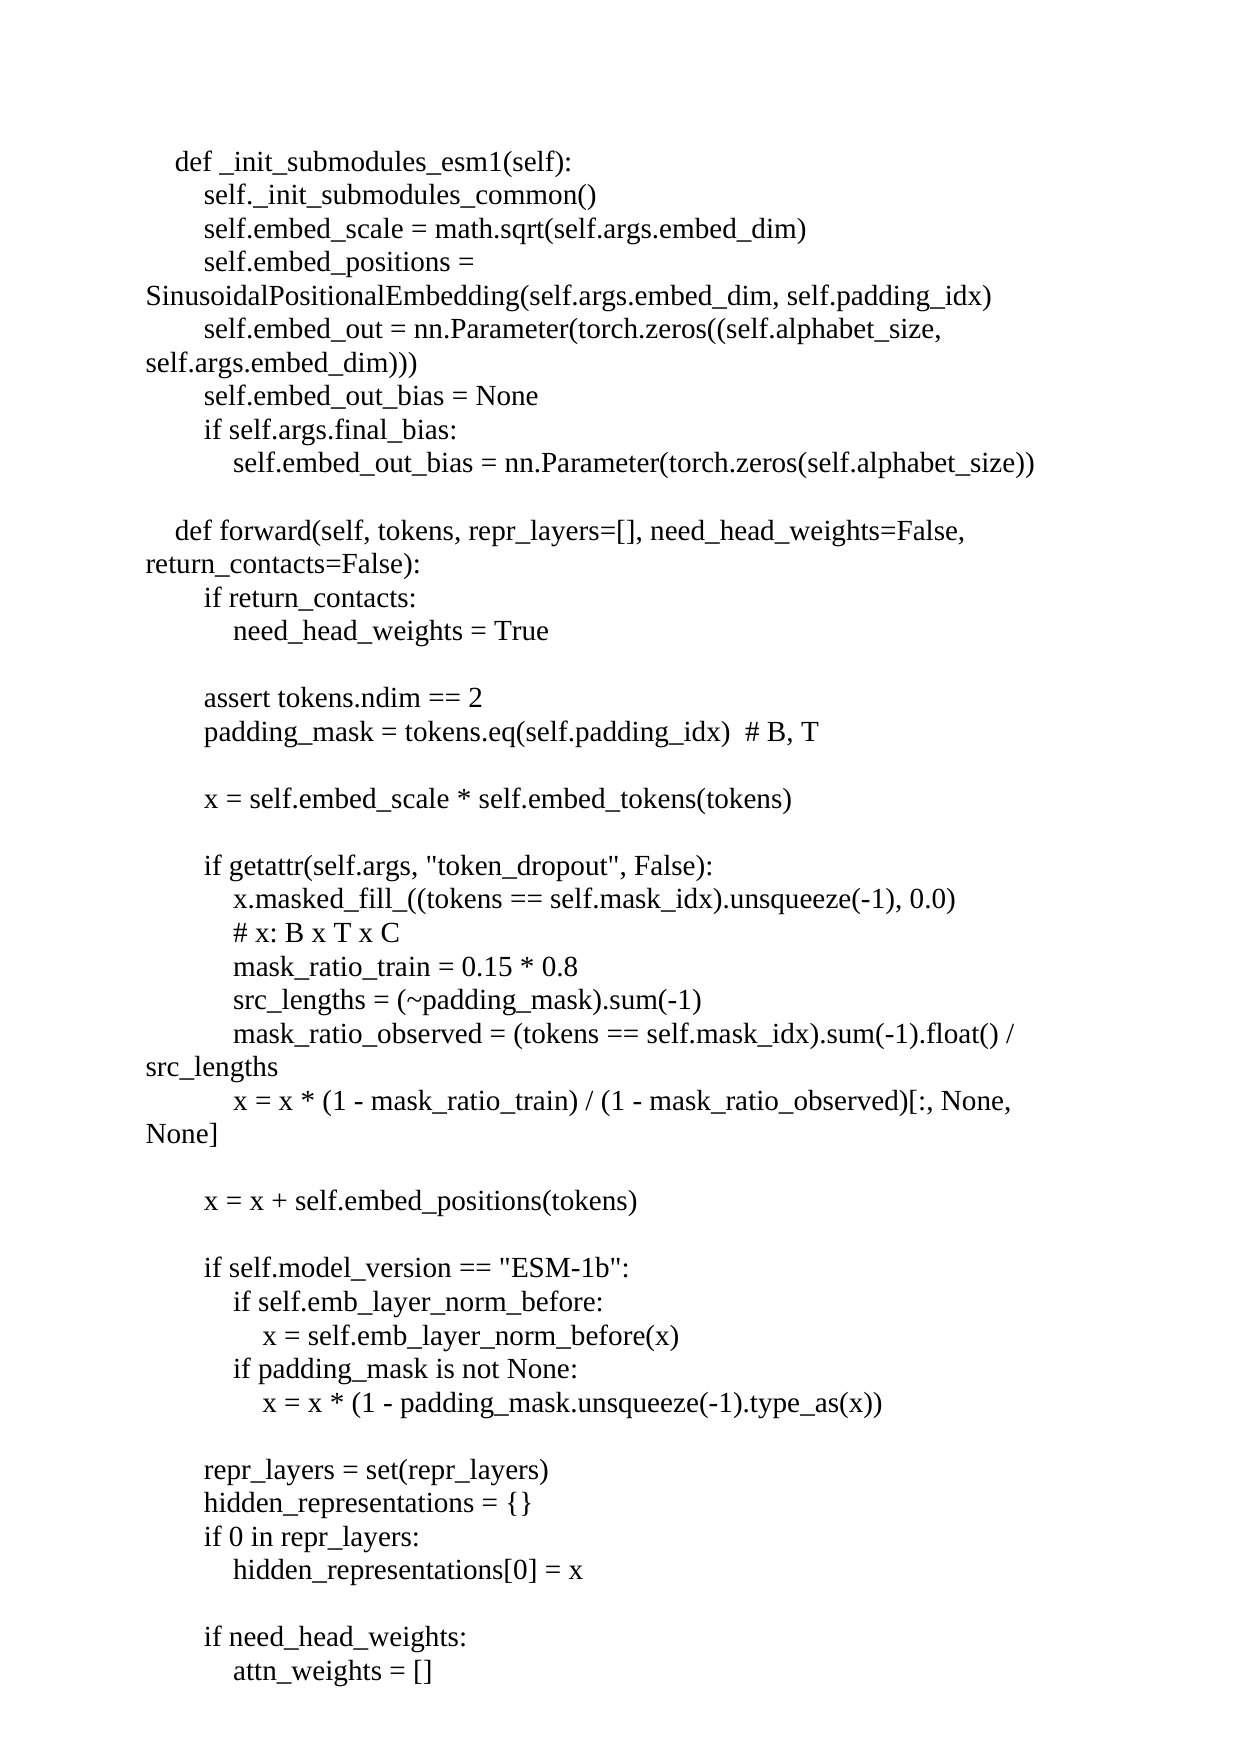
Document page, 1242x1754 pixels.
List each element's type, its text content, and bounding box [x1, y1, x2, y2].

text need_head_weights = True [145, 613, 1087, 647]
text if self.args.final_bias: [145, 412, 1087, 446]
text if 0 in repr_layers: [145, 1519, 1087, 1552]
text # x: B x T x C [145, 915, 1087, 949]
text x = self.embed_scale * self.embed_tokens(tokens) [145, 781, 1087, 814]
text x.masked_fill_((tokens == self.mask_idx).unsqueeze(-1), 0.0) [145, 882, 1087, 915]
text mask_ratio_observed = (tokens == self.mask_idx).sum(-1).float() / src_lengths [145, 1016, 1087, 1083]
text attn_weights = [] [145, 1653, 1087, 1687]
text hidden_representations = {} [145, 1485, 1087, 1519]
text self.embed_scale = math.sqrt(self.args.embed_dim) [145, 211, 1087, 244]
text if need_head_weights: [145, 1619, 1087, 1653]
text if self.emb_layer_norm_before: [145, 1284, 1087, 1318]
text self.embed_positions = SinusoidalPositionalEmbedding(self.args.embed_dim, self.padding_idx) [145, 244, 1087, 311]
text hidden_representations[0] = x [145, 1552, 1087, 1586]
text src_lengths = (~padding_mask).sum(-1) [145, 982, 1087, 1016]
text repr_layers = set(repr_layers) [145, 1452, 1087, 1485]
text self.embed_out = nn.Parameter(torch.zeros((self.alphabet_size, self.args.embed_dim))) [145, 311, 1087, 378]
text if self.model_version == "ESM-1b": [145, 1251, 1087, 1284]
text x = self.emb_layer_norm_before(x) [145, 1318, 1087, 1351]
text x = x * (1 - padding_mask.unsqueeze(-1).type_as(x)) [145, 1385, 1087, 1418]
text if return_contacts: [145, 580, 1087, 613]
text self.embed_out_bias = nn.Parameter(torch.zeros(self.alphabet_size)) [145, 446, 1087, 479]
text padding_mask = tokens.eq(self.padding_idx) # B, T [145, 714, 1087, 747]
text self.embed_out_bias = None [145, 378, 1087, 412]
text assert tokens.ndim == 2 [145, 680, 1087, 714]
text self._init_submodules_common() [145, 177, 1087, 211]
text def forward(self, tokens, repr_layers=[], need_head_weights=False, return_contacts=False): [145, 513, 1087, 580]
text if padding_mask is not None: [145, 1351, 1087, 1385]
text x = x * (1 - mask_ratio_train) / (1 - mask_ratio_observed)[:, None, None] [145, 1083, 1087, 1150]
text def _init_submodules_esm1(self): [145, 144, 1087, 177]
text mask_ratio_train = 0.15 * 0.8 [145, 949, 1087, 982]
text x = x + self.embed_positions(tokens) [145, 1183, 1087, 1217]
text if getattr(self.args, "token_dropout", False): [145, 848, 1087, 882]
